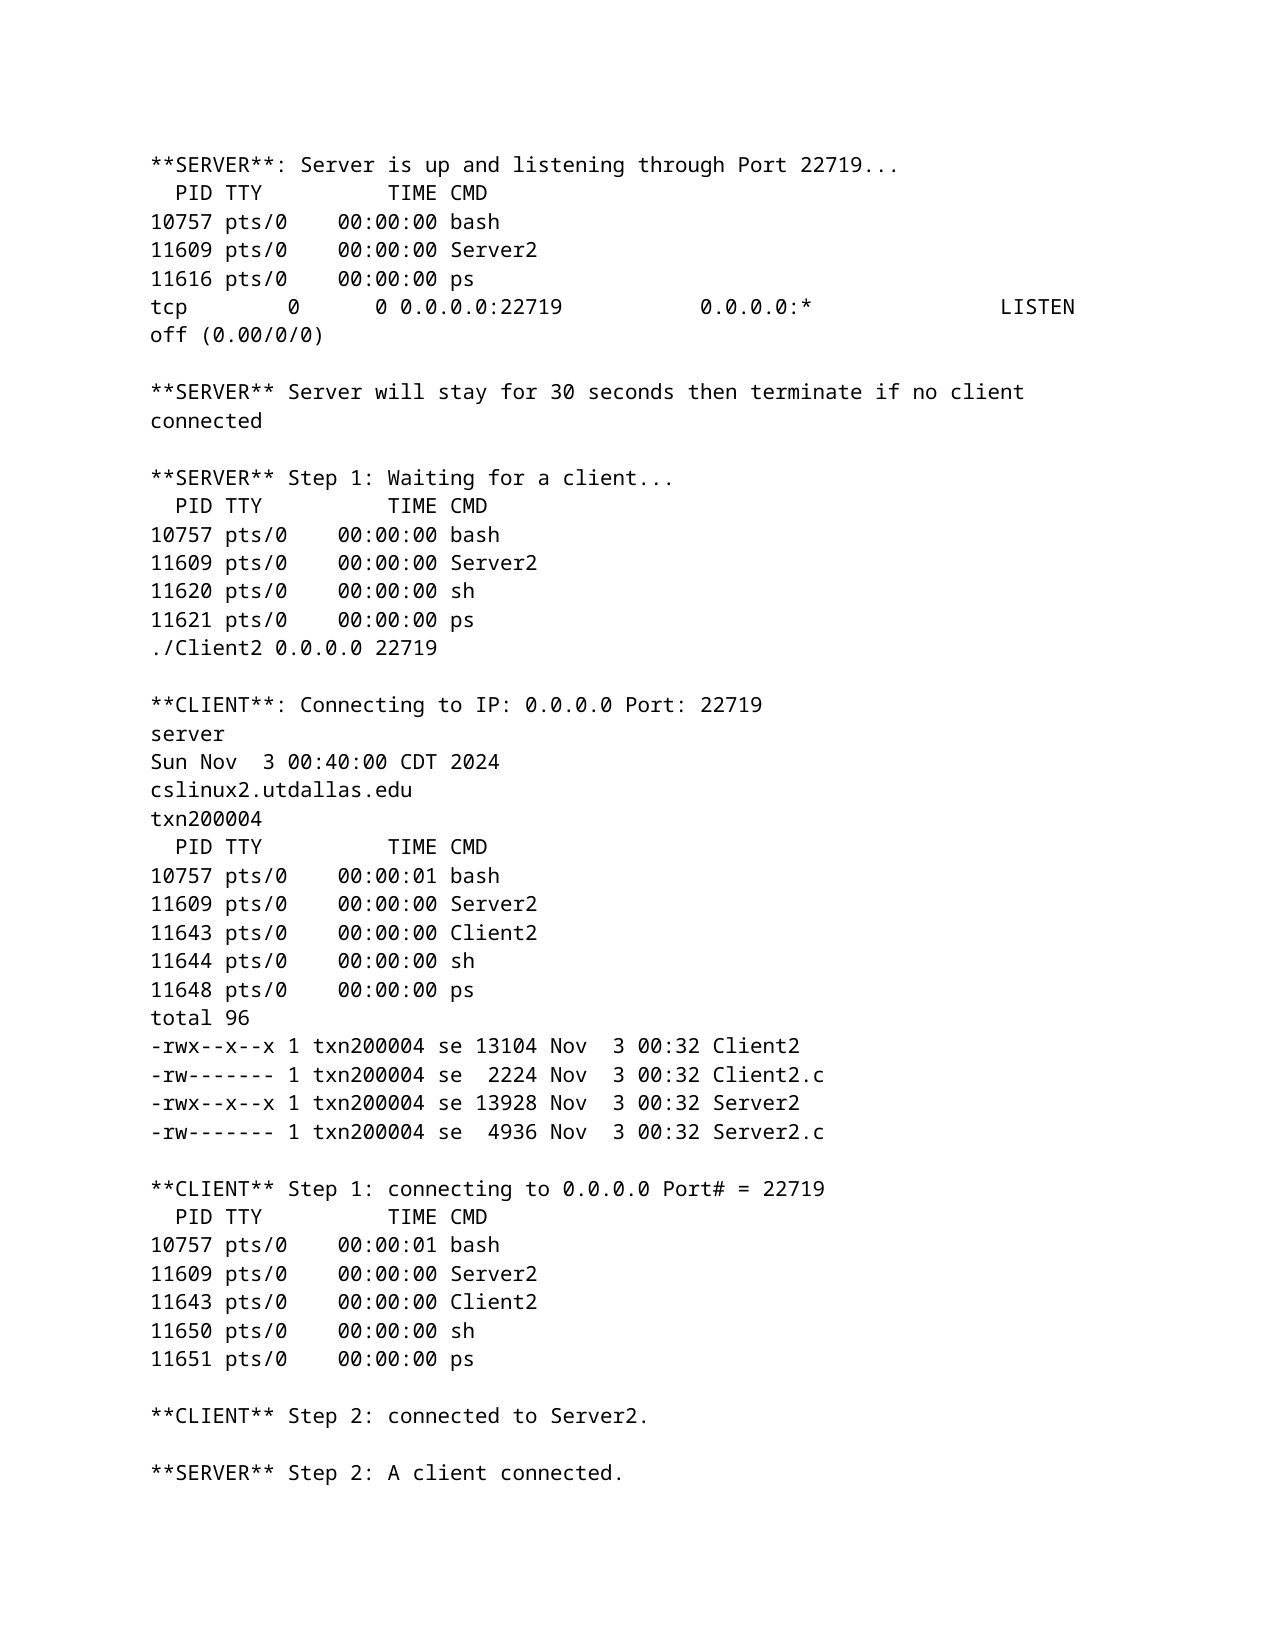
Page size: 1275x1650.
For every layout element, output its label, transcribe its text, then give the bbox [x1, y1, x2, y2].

text 11621 pts/0 00:00:00 ps [150, 605, 1125, 633]
text txn200004 [150, 804, 1125, 832]
text 11609 pts/0 00:00:00 Server2 [150, 1259, 1125, 1287]
text PID TTY TIME CMD [150, 1202, 1125, 1231]
text tcp 0 0 0.0.0.0:22719 0.0.0.0:* LISTEN off (0.00/0/0) [150, 292, 1125, 349]
text **SERVER** Server will stay for 30 seconds then terminate if no client connected [150, 377, 1125, 434]
text 11620 pts/0 00:00:00 sh [150, 577, 1125, 605]
text 11650 pts/0 00:00:00 sh [150, 1316, 1125, 1344]
text 11643 pts/0 00:00:00 Client2 [150, 1287, 1125, 1316]
text 11609 pts/0 00:00:00 Server2 [150, 235, 1125, 264]
text PID TTY TIME CMD [150, 178, 1125, 207]
text 11609 pts/0 00:00:00 Server2 [150, 548, 1125, 577]
text **CLIENT** Step 2: connected to Server2. [150, 1401, 1125, 1430]
text 11616 pts/0 00:00:00 ps [150, 264, 1125, 292]
text 10757 pts/0 00:00:00 bash [150, 207, 1125, 235]
text Sun Nov 3 00:40:00 CDT 2024 [150, 747, 1125, 776]
text 10757 pts/0 00:00:00 bash [150, 520, 1125, 548]
text PID TTY TIME CMD [150, 491, 1125, 520]
text **CLIENT**: Connecting to IP: 0.0.0.0 Port: 22719 [150, 690, 1125, 719]
text 11648 pts/0 00:00:00 ps [150, 975, 1125, 1003]
text total 96 [150, 1003, 1125, 1032]
text 11651 pts/0 00:00:00 ps [150, 1344, 1125, 1373]
text -rwx--x--x 1 txn200004 se 13928 Nov 3 00:32 Server2 [150, 1088, 1125, 1117]
text **SERVER** Step 1: Waiting for a client... [150, 463, 1125, 491]
text -rwx--x--x 1 txn200004 se 13104 Nov 3 00:32 Client2 [150, 1032, 1125, 1060]
text **SERVER** Step 2: A client connected. [150, 1458, 1125, 1487]
text -rw------- 1 txn200004 se 4936 Nov 3 00:32 Server2.c [150, 1117, 1125, 1145]
text 11609 pts/0 00:00:00 Server2 [150, 889, 1125, 918]
text ./Client2 0.0.0.0 22719 [150, 633, 1125, 662]
text 11643 pts/0 00:00:00 Client2 [150, 918, 1125, 946]
text **CLIENT** Step 1: connecting to 0.0.0.0 Port# = 22719 [150, 1174, 1125, 1202]
text -rw------- 1 txn200004 se 2224 Nov 3 00:32 Client2.c [150, 1060, 1125, 1088]
text server [150, 719, 1125, 747]
text PID TTY TIME CMD [150, 832, 1125, 861]
text 11644 pts/0 00:00:00 sh [150, 946, 1125, 975]
text 10757 pts/0 00:00:01 bash [150, 1231, 1125, 1259]
text **SERVER**: Server is up and listening through Port 22719... [150, 150, 1125, 178]
text cslinux2.utdallas.edu [150, 776, 1125, 804]
text 10757 pts/0 00:00:01 bash [150, 861, 1125, 889]
